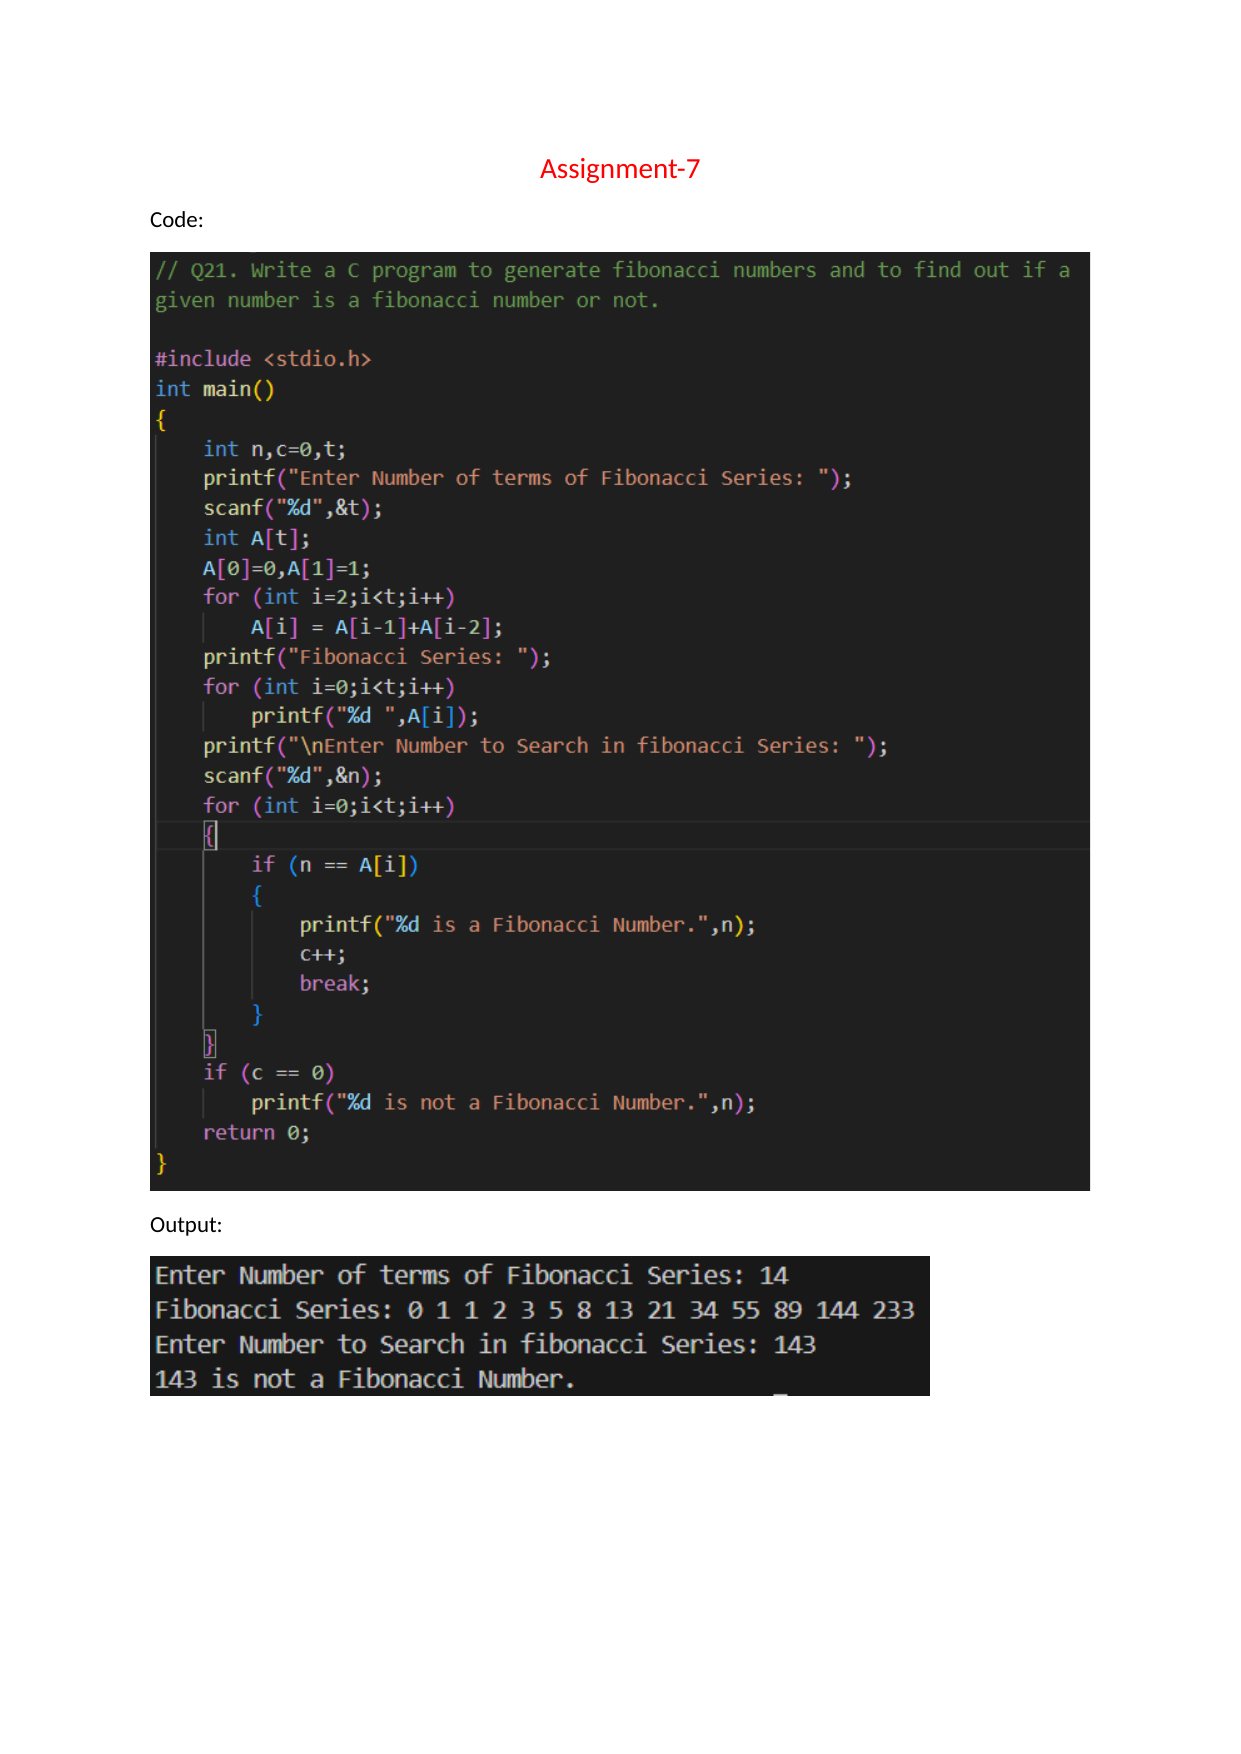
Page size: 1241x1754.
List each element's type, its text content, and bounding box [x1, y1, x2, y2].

text Output: [150, 1210, 1090, 1238]
picture [150, 1256, 930, 1396]
picture [150, 252, 1091, 1191]
text Assignment-7 [150, 150, 1090, 186]
text Code: [150, 205, 1090, 233]
